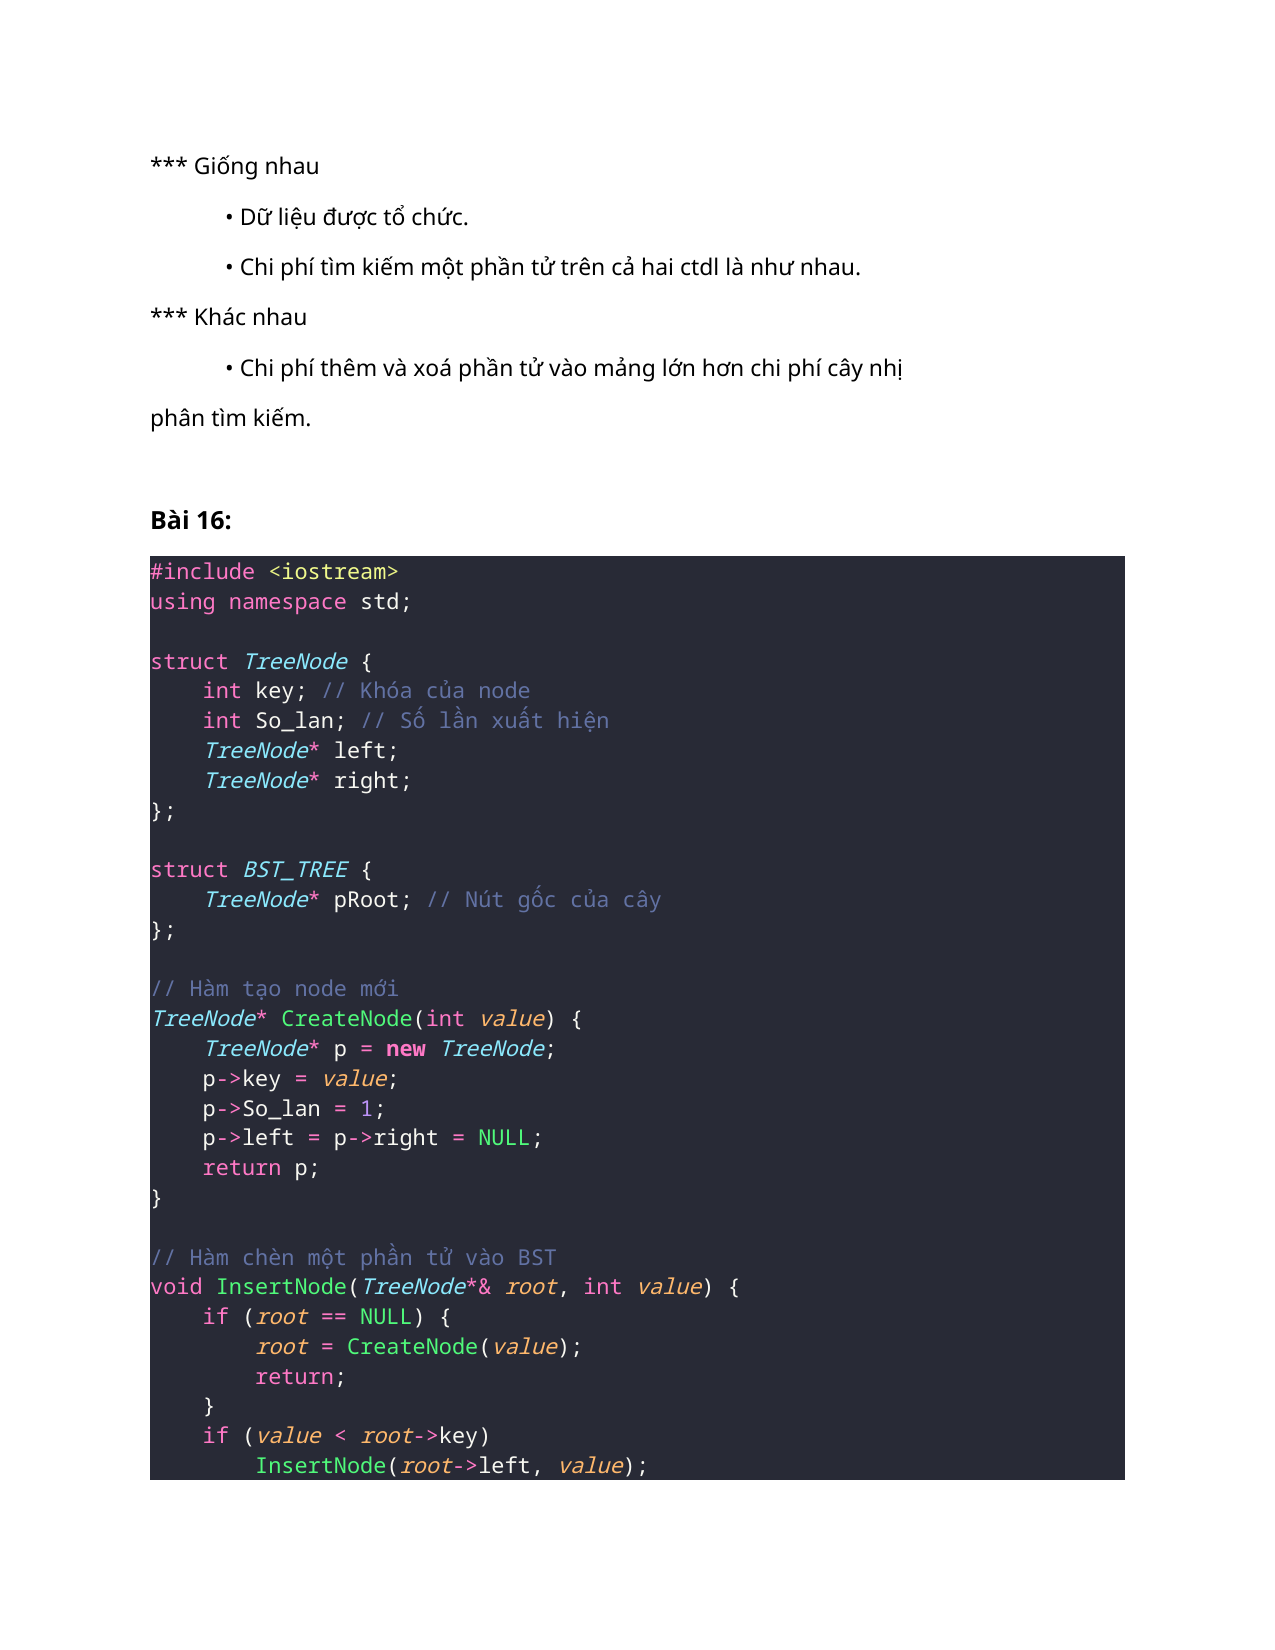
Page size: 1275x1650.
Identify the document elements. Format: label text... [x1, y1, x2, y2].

text }; [150, 914, 1125, 944]
text } [150, 1182, 1125, 1212]
text int key; // Khóa của node [150, 676, 1125, 705]
text • Chi phí thêm và xoá phần tử vào mảng lớn hơn chi phí cây nhị [150, 352, 1125, 383]
text if (root == NULL) { [150, 1301, 1125, 1331]
text InsertNode(root->left, value); [150, 1450, 1125, 1480]
text int So_lan; // Số lần xuất hiện [150, 705, 1125, 735]
text phân tìm kiếm. [150, 402, 1125, 433]
text • Chi phí tìm kiếm một phần tử trên cả hai ctdl là như nhau. [150, 251, 1125, 282]
text TreeNode* left; [150, 735, 1125, 765]
text Bài 16: [150, 503, 1125, 537]
text • Dữ liệu được tổ chức. [150, 200, 1125, 232]
text } [150, 1391, 1125, 1420]
text TreeNode* p = new TreeNode; [150, 1033, 1125, 1063]
text *** Khác nhau [150, 301, 1125, 332]
text }; [150, 795, 1125, 824]
text *** Giống nhau [150, 150, 1125, 181]
text TreeNode* pRoot; // Nút gốc của cây [150, 884, 1125, 914]
text TreeNode* CreateNode(int value) { [150, 1003, 1125, 1033]
text // Hàm chèn một phần tử vào BST [150, 1242, 1125, 1271]
text root = CreateNode(value); [150, 1331, 1125, 1361]
text #include <iostream> [150, 556, 1125, 586]
text p->key = value; [150, 1063, 1125, 1093]
text struct BST_TREE { [150, 854, 1125, 884]
text if (value < root->key) [150, 1420, 1125, 1450]
text p->left = p->right = NULL; [150, 1122, 1125, 1152]
text void InsertNode(TreeNode*& root, int value) { [150, 1271, 1125, 1301]
text // Hàm tạo node mới [150, 973, 1125, 1003]
text TreeNode* right; [150, 765, 1125, 795]
text return; [150, 1361, 1125, 1391]
text return p; [150, 1152, 1125, 1182]
text using namespace std; [150, 586, 1125, 616]
text p->So_lan = 1; [150, 1093, 1125, 1122]
text struct TreeNode { [150, 646, 1125, 676]
